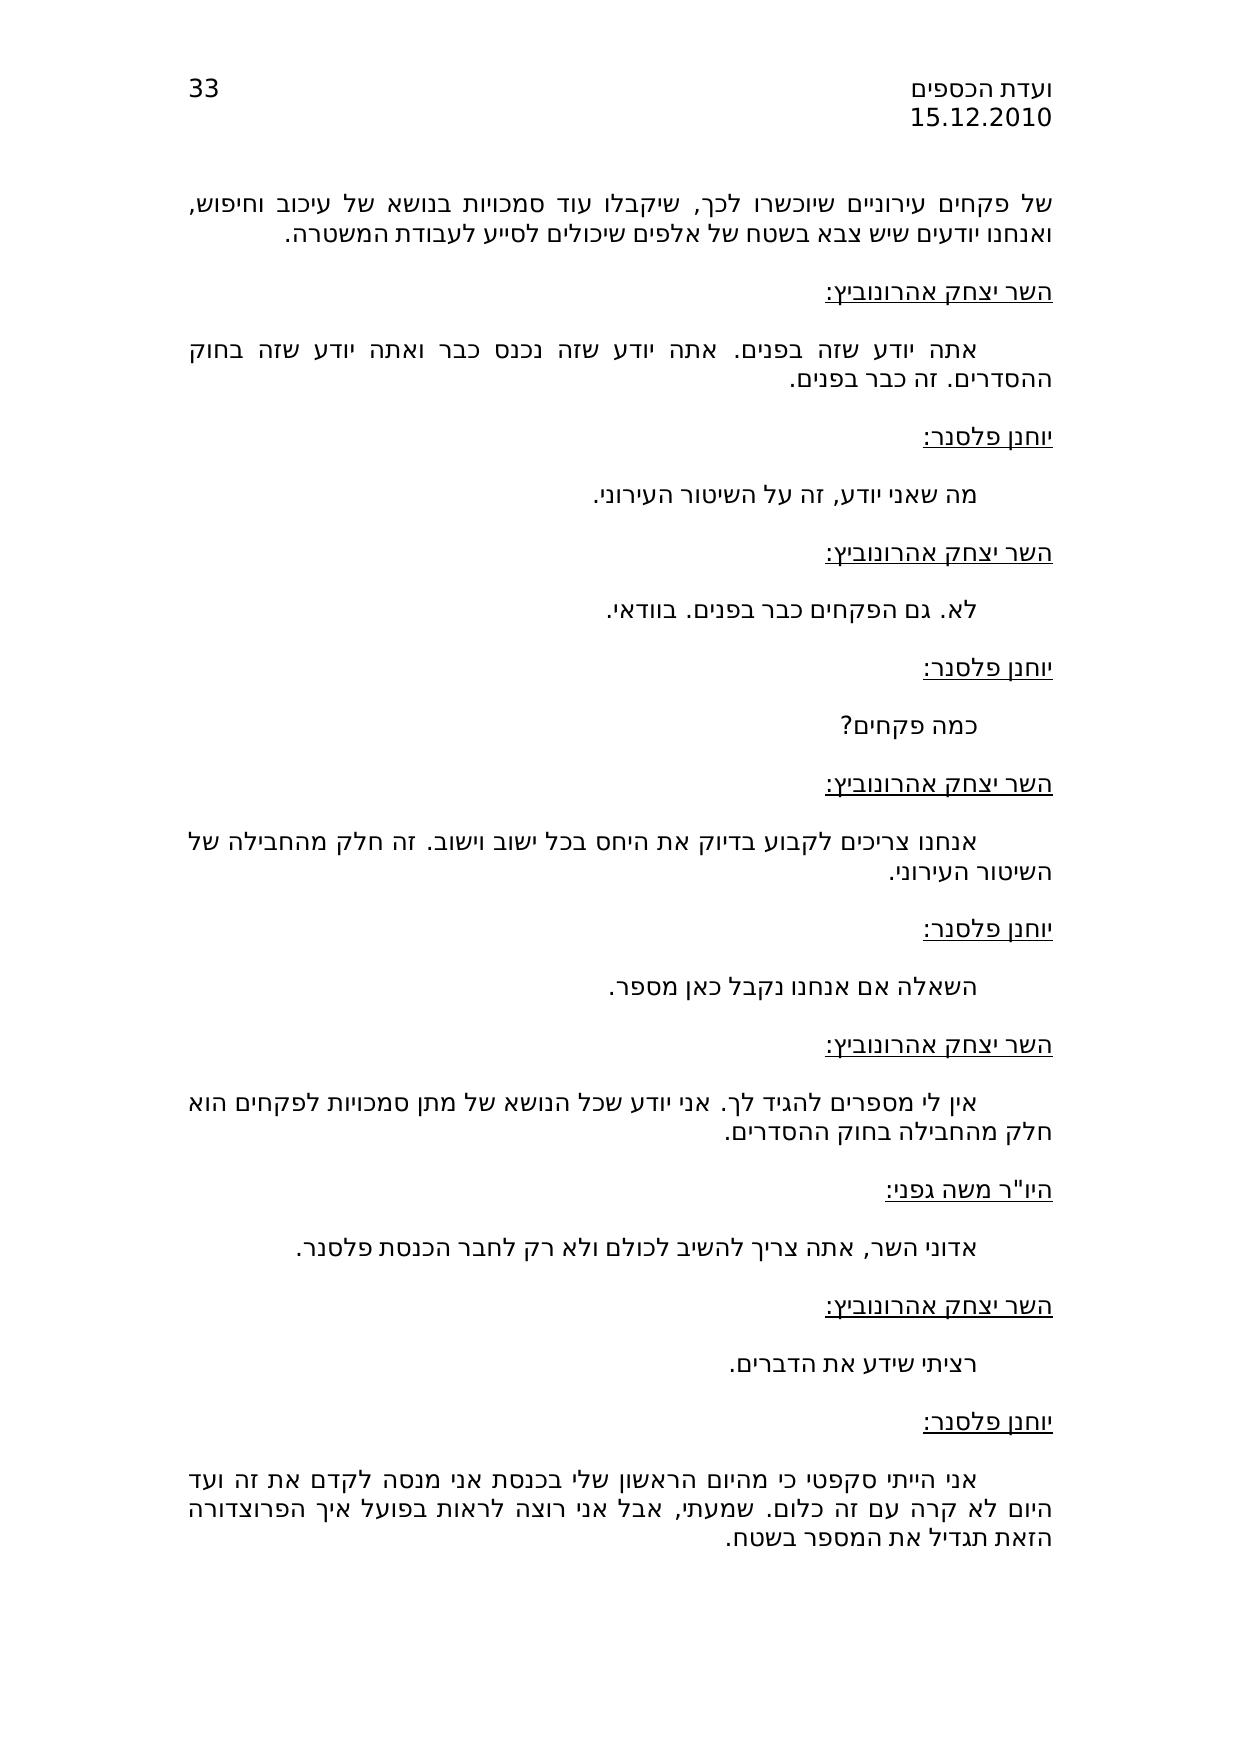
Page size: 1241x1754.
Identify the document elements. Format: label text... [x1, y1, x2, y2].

text יוחנן פלסנר: [187, 654, 1053, 683]
text מה שאני יודע, זה על השיטור העירוני. [187, 480, 1053, 509]
text היו"ר משה גפני: [187, 1176, 1053, 1205]
text לא. גם הפקחים כבר בפנים. בוודאי. [187, 596, 1053, 625]
text אנחנו צריכים לקבוע בדיוק את היחס בכל ישוב וישוב. זה חלק מהחבילה של השיטור העירוני. [187, 827, 1053, 886]
text השר יצחק אהרונוביץ: [187, 769, 1053, 799]
text יוחנן פלסנר: [187, 1407, 1053, 1436]
text רציתי שידע את הדברים. [187, 1349, 1053, 1378]
text השר יצחק אהרונוביץ: [187, 538, 1053, 567]
text השר יצחק אהרונוביץ: [187, 1030, 1053, 1059]
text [187, 189, 1053, 248]
text כמה פקחים? [187, 712, 1053, 741]
text השר יצחק אהרונוביץ: [187, 277, 1053, 306]
text אין לי מספרים להגיד לך. אני יודע שכל הנושא של מתן סמכויות לפקחים הוא חלק מהחבילה בחוק ההסדרים. [187, 1088, 1053, 1147]
text השר יצחק אהרונוביץ: [187, 1291, 1053, 1321]
text אדוני השר, אתה צריך להשיב לכולם ולא רק לחבר הכנסת פלסנר. [187, 1233, 1053, 1263]
text יוחנן פלסנר: [187, 914, 1053, 944]
text יוחנן פלסנר: [187, 422, 1053, 451]
text אתה יודע שזה בפנים. אתה יודע שזה נכנס כבר ואתה יודע שזה בחוק ההסדרים. זה כבר בפנים. [187, 335, 1053, 393]
text אני הייתי סקפטי כי מהיום הראשון שלי בכנסת אני מנסה לקדם את זה ועד היום לא קרה עם זה כלום. שמעתי, אבל אני רוצה לראות בפועל איך הפרוצדורה הזאת תגדיל את המספר בשטח. [187, 1465, 1053, 1553]
text השאלה אם אנחנו נקבל כאן מספר. [187, 972, 1053, 1002]
